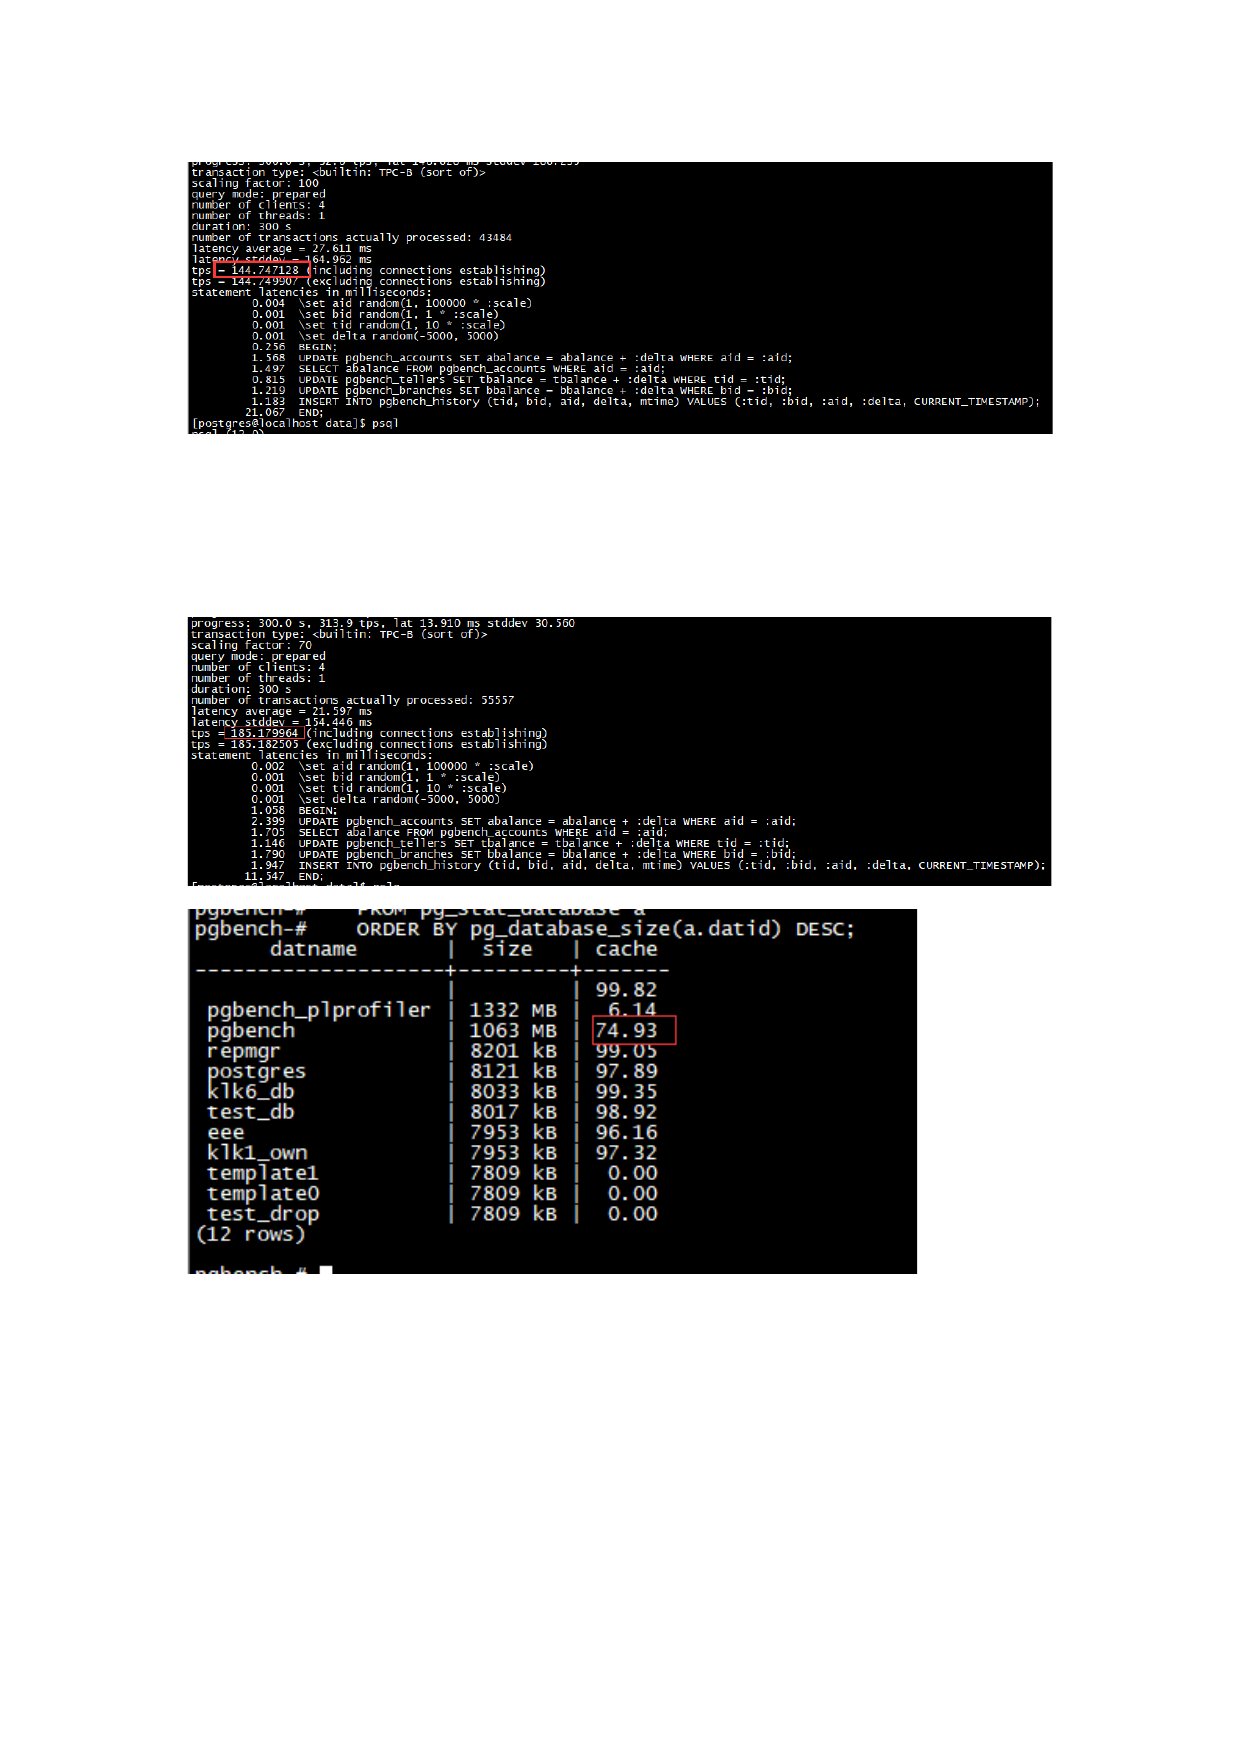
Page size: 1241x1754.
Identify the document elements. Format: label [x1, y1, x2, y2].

picture [187, 162, 1053, 434]
picture [187, 909, 918, 1274]
picture [187, 617, 1052, 886]
